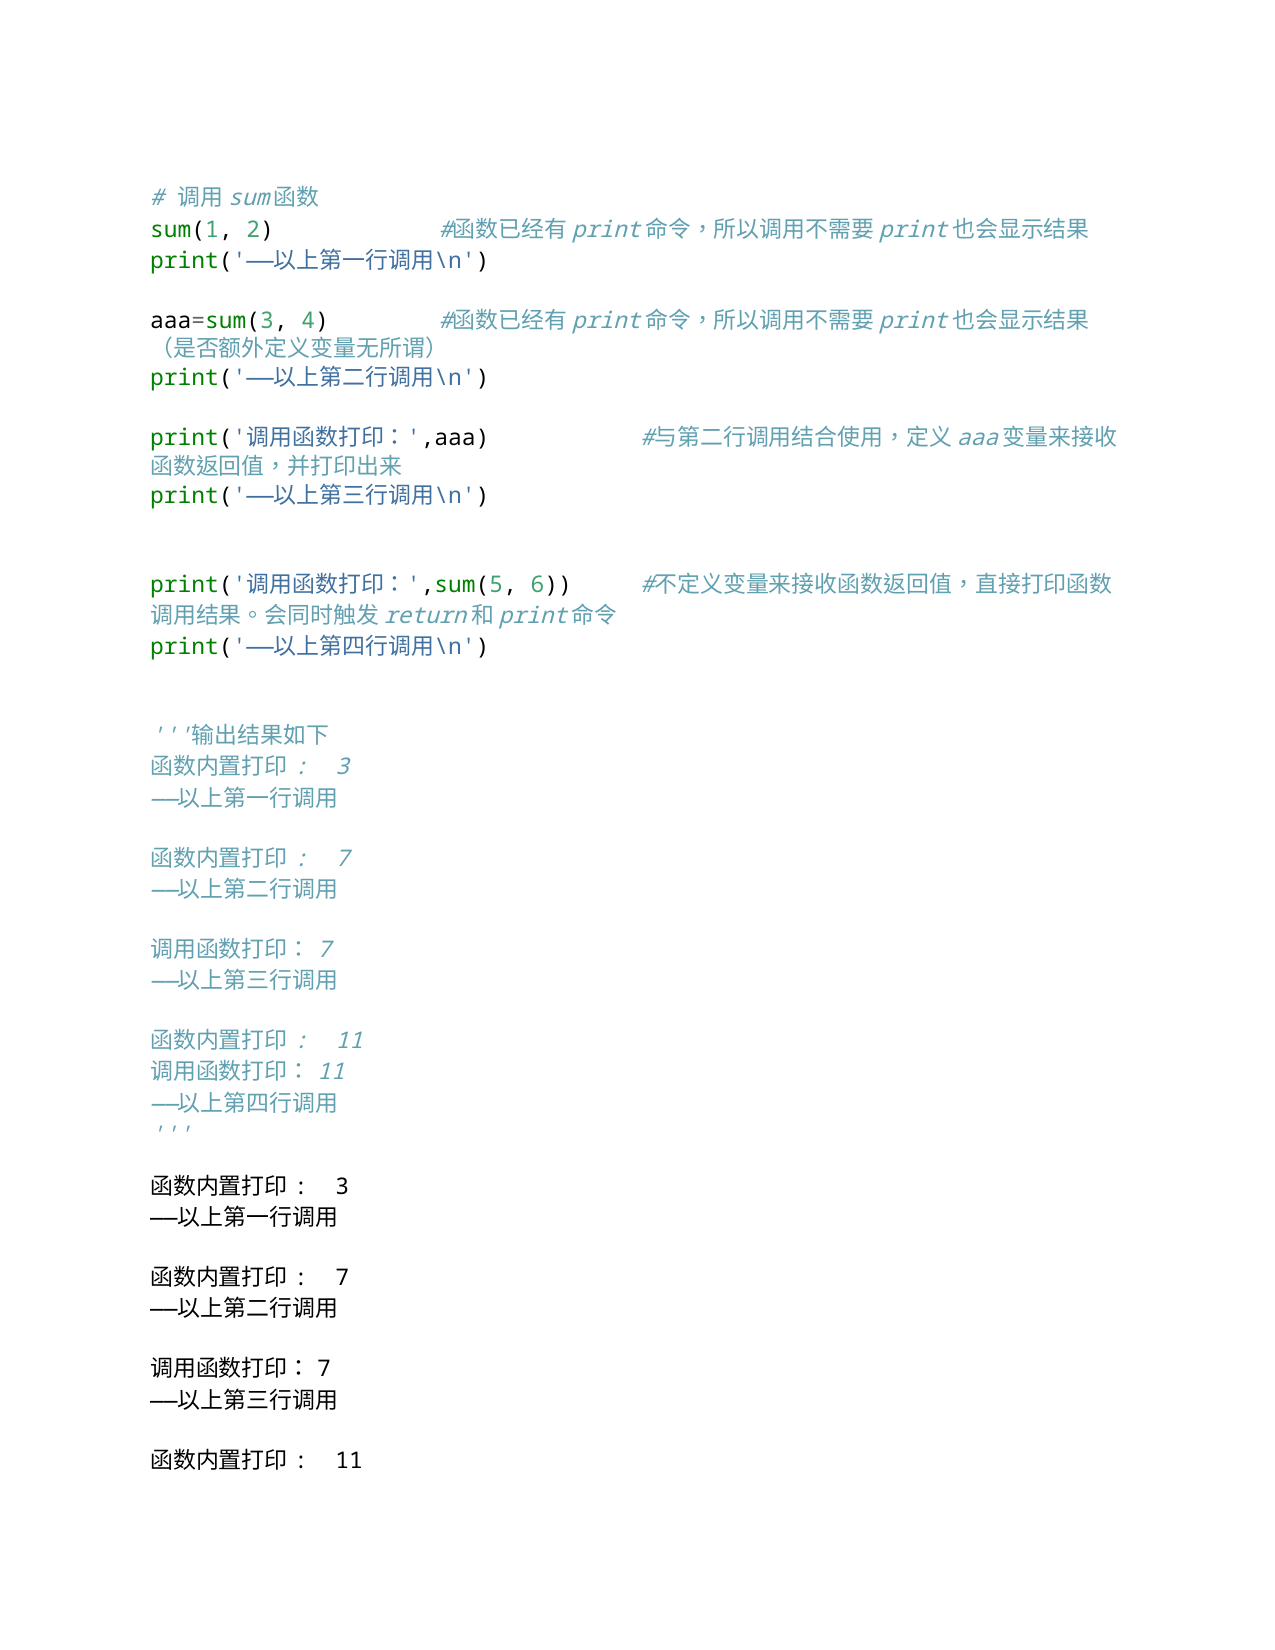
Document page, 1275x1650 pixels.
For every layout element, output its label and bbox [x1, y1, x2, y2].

text [150, 150, 1125, 1149]
text [150, 1170, 1125, 1475]
